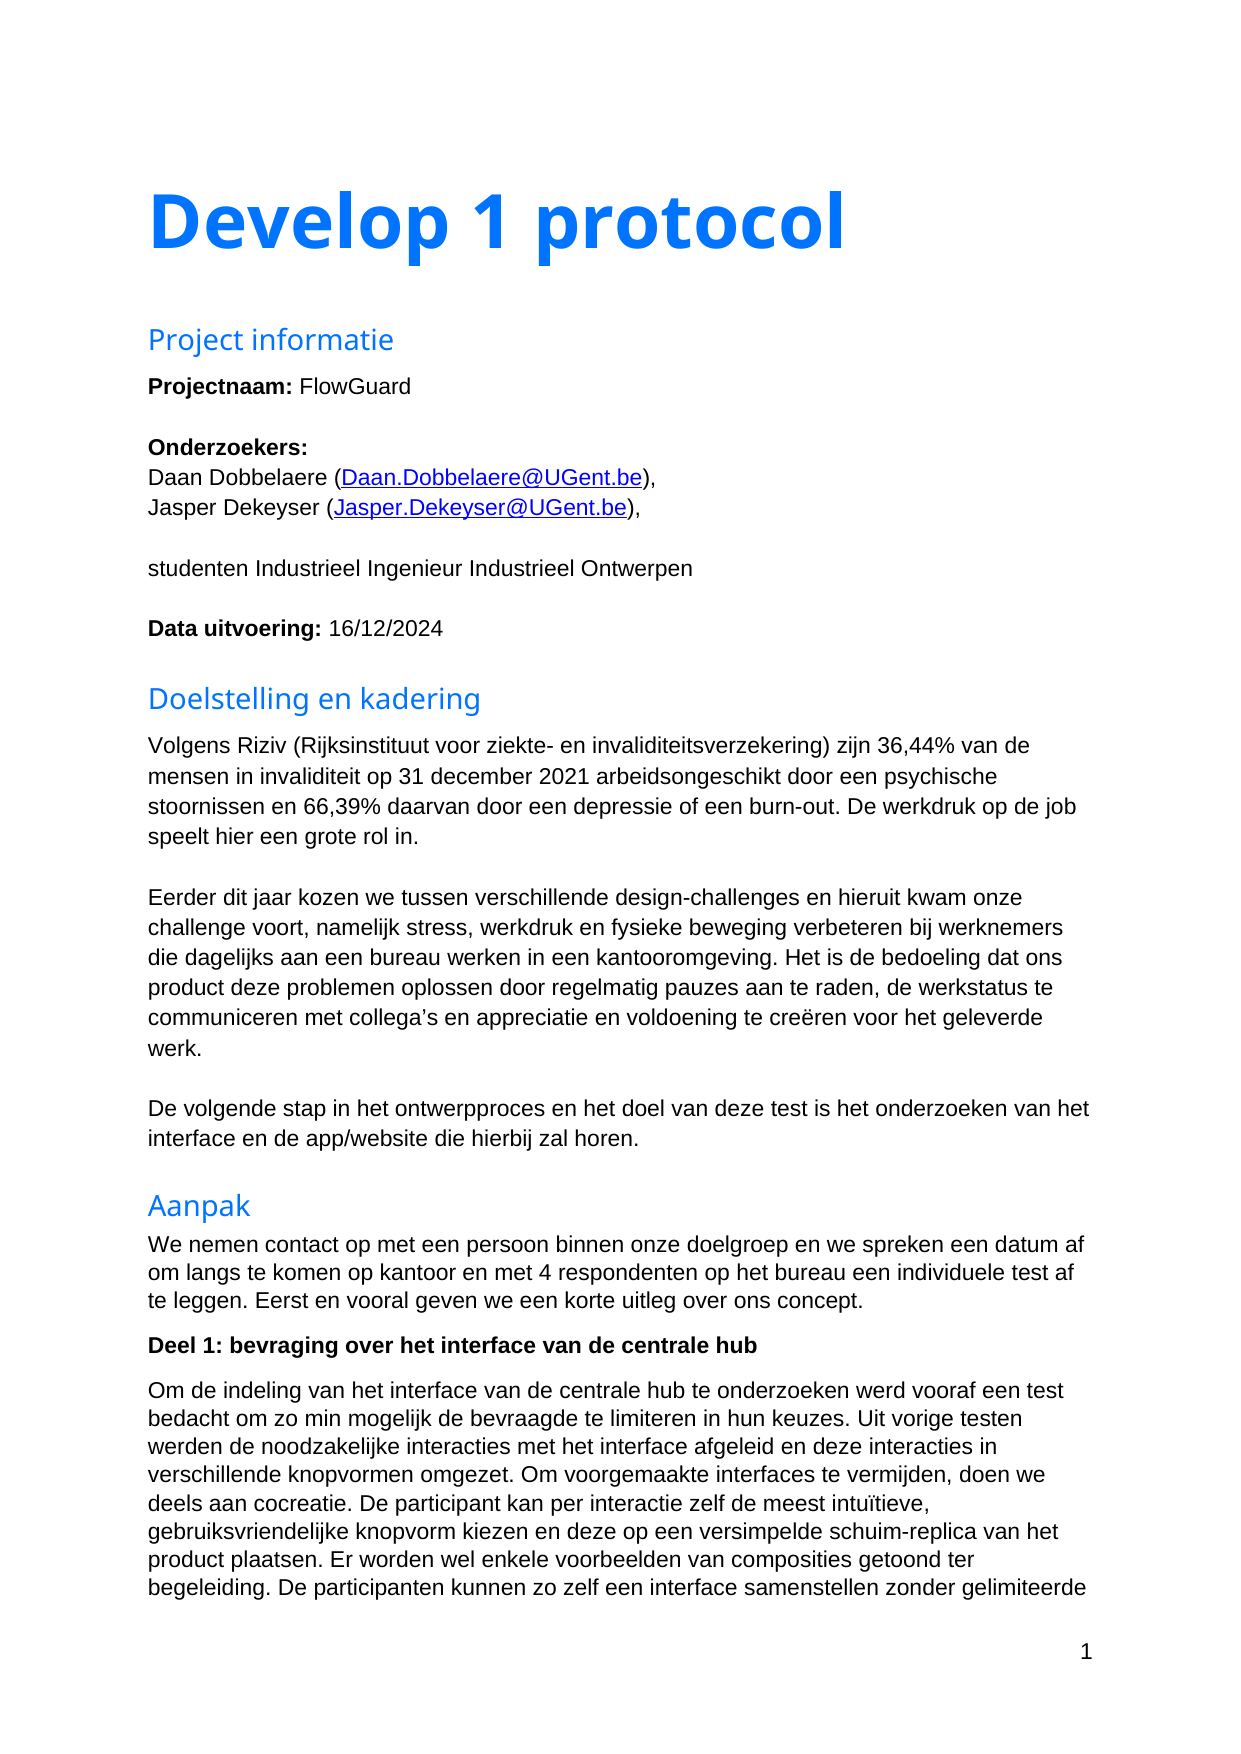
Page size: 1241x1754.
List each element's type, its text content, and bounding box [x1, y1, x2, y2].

subtitle Doelstelling en kadering [148, 678, 1093, 718]
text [148, 1377, 1093, 1600]
text We nemen contact op met een persoon binnen onze doelgroep en we spreken een datum af om langs te komen op kantoor en met 4 respondenten op het bureau een individuele test af te leggen. Eerst en vooral geven we een korte uitleg over ons concept. [148, 1231, 1093, 1314]
text Jasper Dekeyser (Jasper.Dekeyser@UGent.be), [148, 494, 1093, 520]
text Deel 1: bevraging over het interface van de centrale hub [148, 1332, 1093, 1358]
text Eerder dit jaar kozen we tussen verschillende design-challenges en hieruit kwam onze challenge voort, namelijk stress, werkdruk en fysieke beweging verbeteren bij werknemers die dagelijks aan een bureau werken in een kantooromgeving. Het is de bedoeling dat ons product deze problemen oplossen door regelmatig pauzes aan te raden, de werkstatus te communiceren met collega’s en appreciatie en voldoening te creëren voor het geleverde werk. [148, 883, 1093, 1061]
text De volgende stap in het ontwerpproces en het doel van deze test is het onderzoeken van het interface en de app/website die hierbij zal horen. [148, 1095, 1093, 1151]
text Aanpak [148, 1186, 1093, 1225]
subtitle Develop 1 protocol [148, 168, 1093, 271]
text Projectnaam: FlowGuard [148, 373, 1093, 399]
text Volgens Riziv (Rijksinstituut voor ziekte- en invaliditeitsverzekering) zijn 36,44% van de mensen in invaliditeit op 31 december 2021 arbeidsongeschikt door een psychische stoornissen en 66,39% daarvan door een depressie of een burn-out. De werkdruk op de job speelt hier een grote rol in. [148, 732, 1093, 849]
text Daan Dobbelaere (Daan.Dobbelaere@UGent.be), [148, 464, 1093, 490]
subtitle Project informatie [148, 319, 1093, 359]
text Onderzoekers: [148, 434, 1093, 460]
text Data uitvoering: 16/12/2024 [148, 615, 1093, 641]
text studenten Industrieel Ingenieur Industrieel Ontwerpen [148, 554, 1093, 581]
